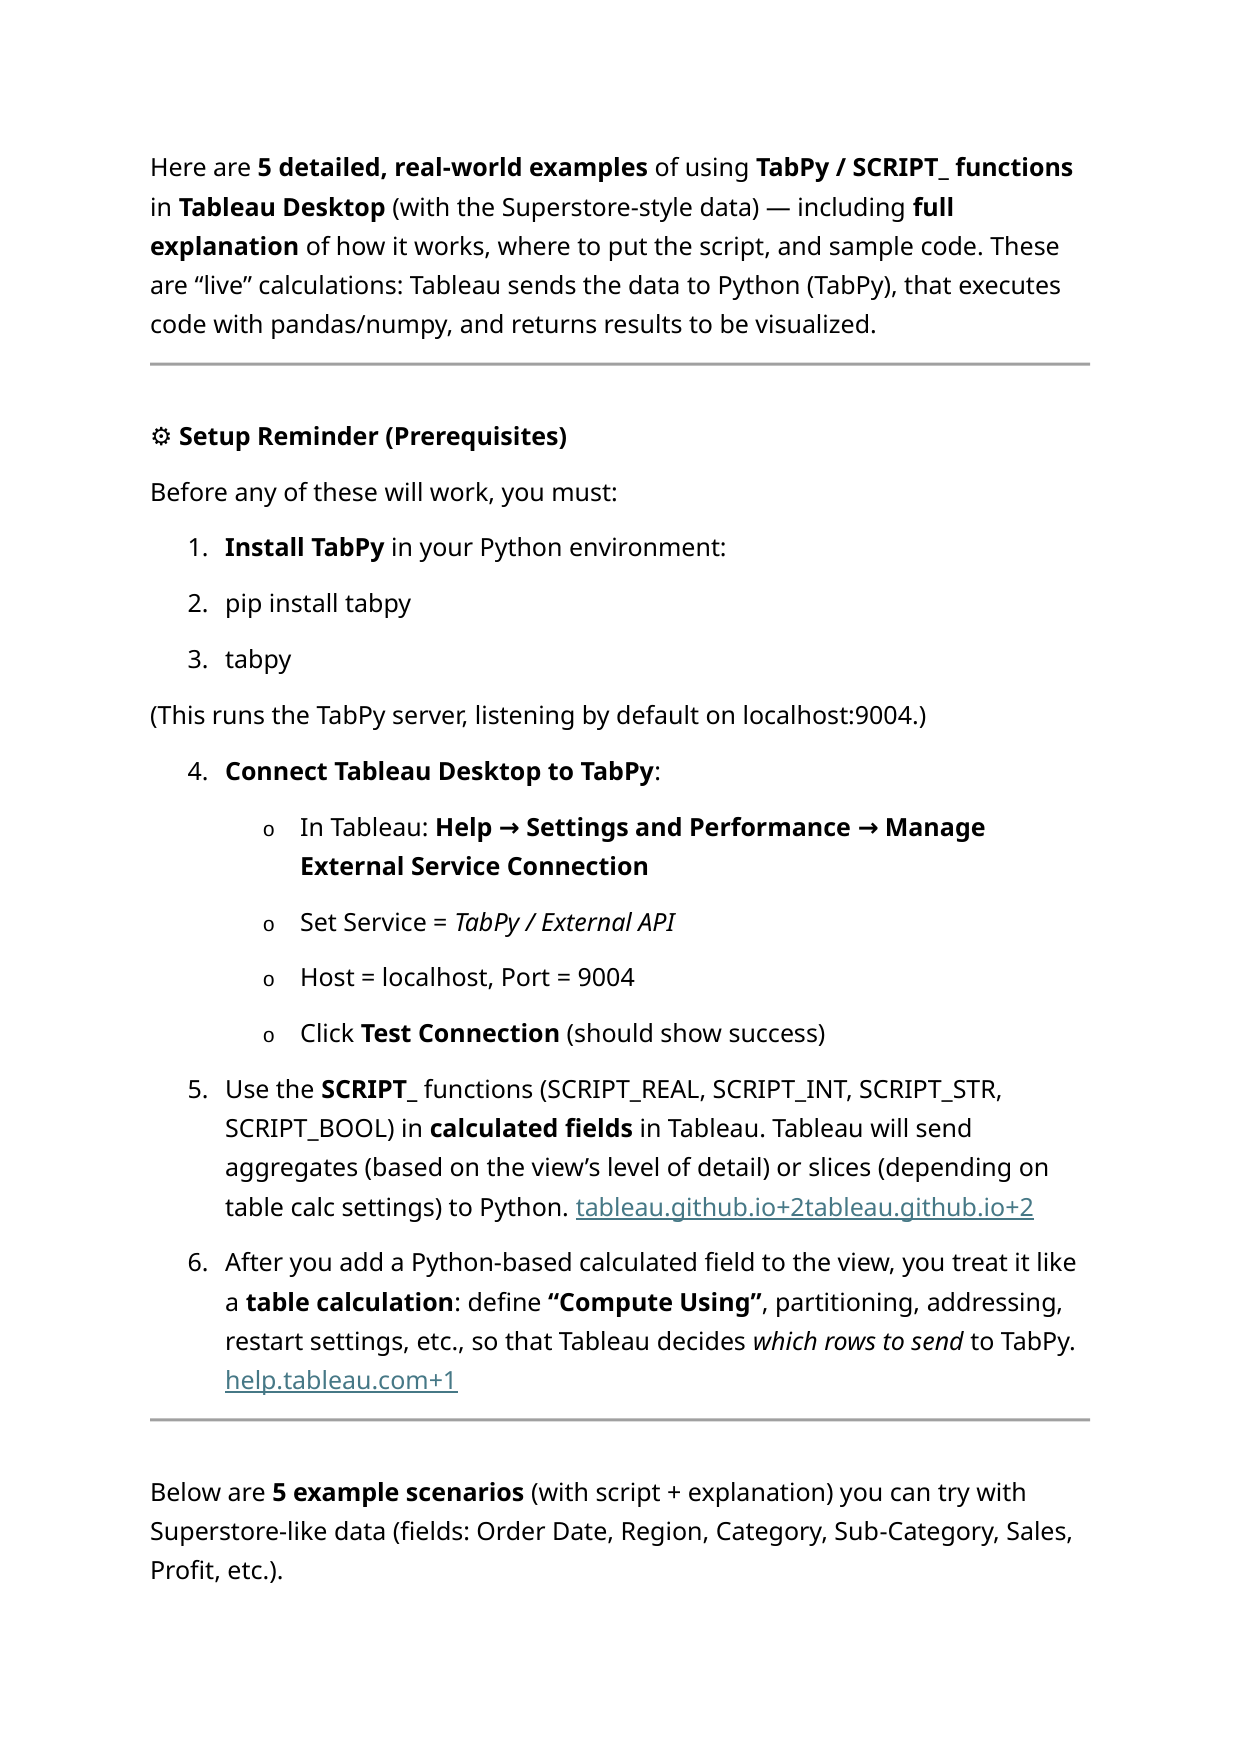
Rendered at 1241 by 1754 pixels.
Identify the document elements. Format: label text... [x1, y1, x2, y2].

text ⚙️ Setup Reminder (Prerequisites) [150, 418, 1090, 452]
text Before any of these will work, you must: [150, 474, 1090, 508]
text (This runs the TabPy server, listening by default on localhost:9004.) [150, 697, 1090, 732]
list Set Service = TabPy / External API [262, 904, 1090, 938]
list After you add a Python-based calculated field to the view, you treat it like a table calculation: define “Compute Using”, partitioning, addressing, restart settings, etc., so that Tableau decides which rows to send to TabPy. help.tableau.com+1 [187, 1245, 1090, 1397]
list pip install tabpy [187, 586, 1090, 620]
list Install TabPy in your Python environment: [187, 530, 1090, 564]
list Host = localhost, Port = 9004 [262, 960, 1090, 994]
text Below are 5 example scenarios (with script + explanation) you can try with Superstore-like data (fields: Order Date, Region, Category, Sub-Category, Sales, Profit, etc.). [150, 1474, 1090, 1587]
list Use the SCRIPT_ functions (SCRIPT_REAL, SCRIPT_INT, SCRIPT_STR, SCRIPT_BOOL) in calculated fields in Tableau. Tableau will send aggregates (based on the view’s level of detail) or slices (depending on table calc settings) to Python. tableau.github.io+2tableau.github.io+2 [187, 1072, 1090, 1223]
list Connect Tableau Desktop to TabPy: [187, 753, 1090, 787]
list In Tableau: Help → Settings and Performance → Manage External Service Connection [262, 809, 1090, 882]
text Here are 5 detailed, real-world examples of using TabPy / SCRIPT_ functions in Tableau Desktop (with the Superstore-style data) — including full explanation of how it works, where to put the script, and sample code. These are “live” calculations: Tableau sends the data to Python (TabPy), that executes code with pandas/numpy, and returns results to be visualized. [150, 150, 1090, 341]
list Click Test Connection (should show success) [262, 1016, 1090, 1050]
list tabpy [187, 642, 1090, 676]
